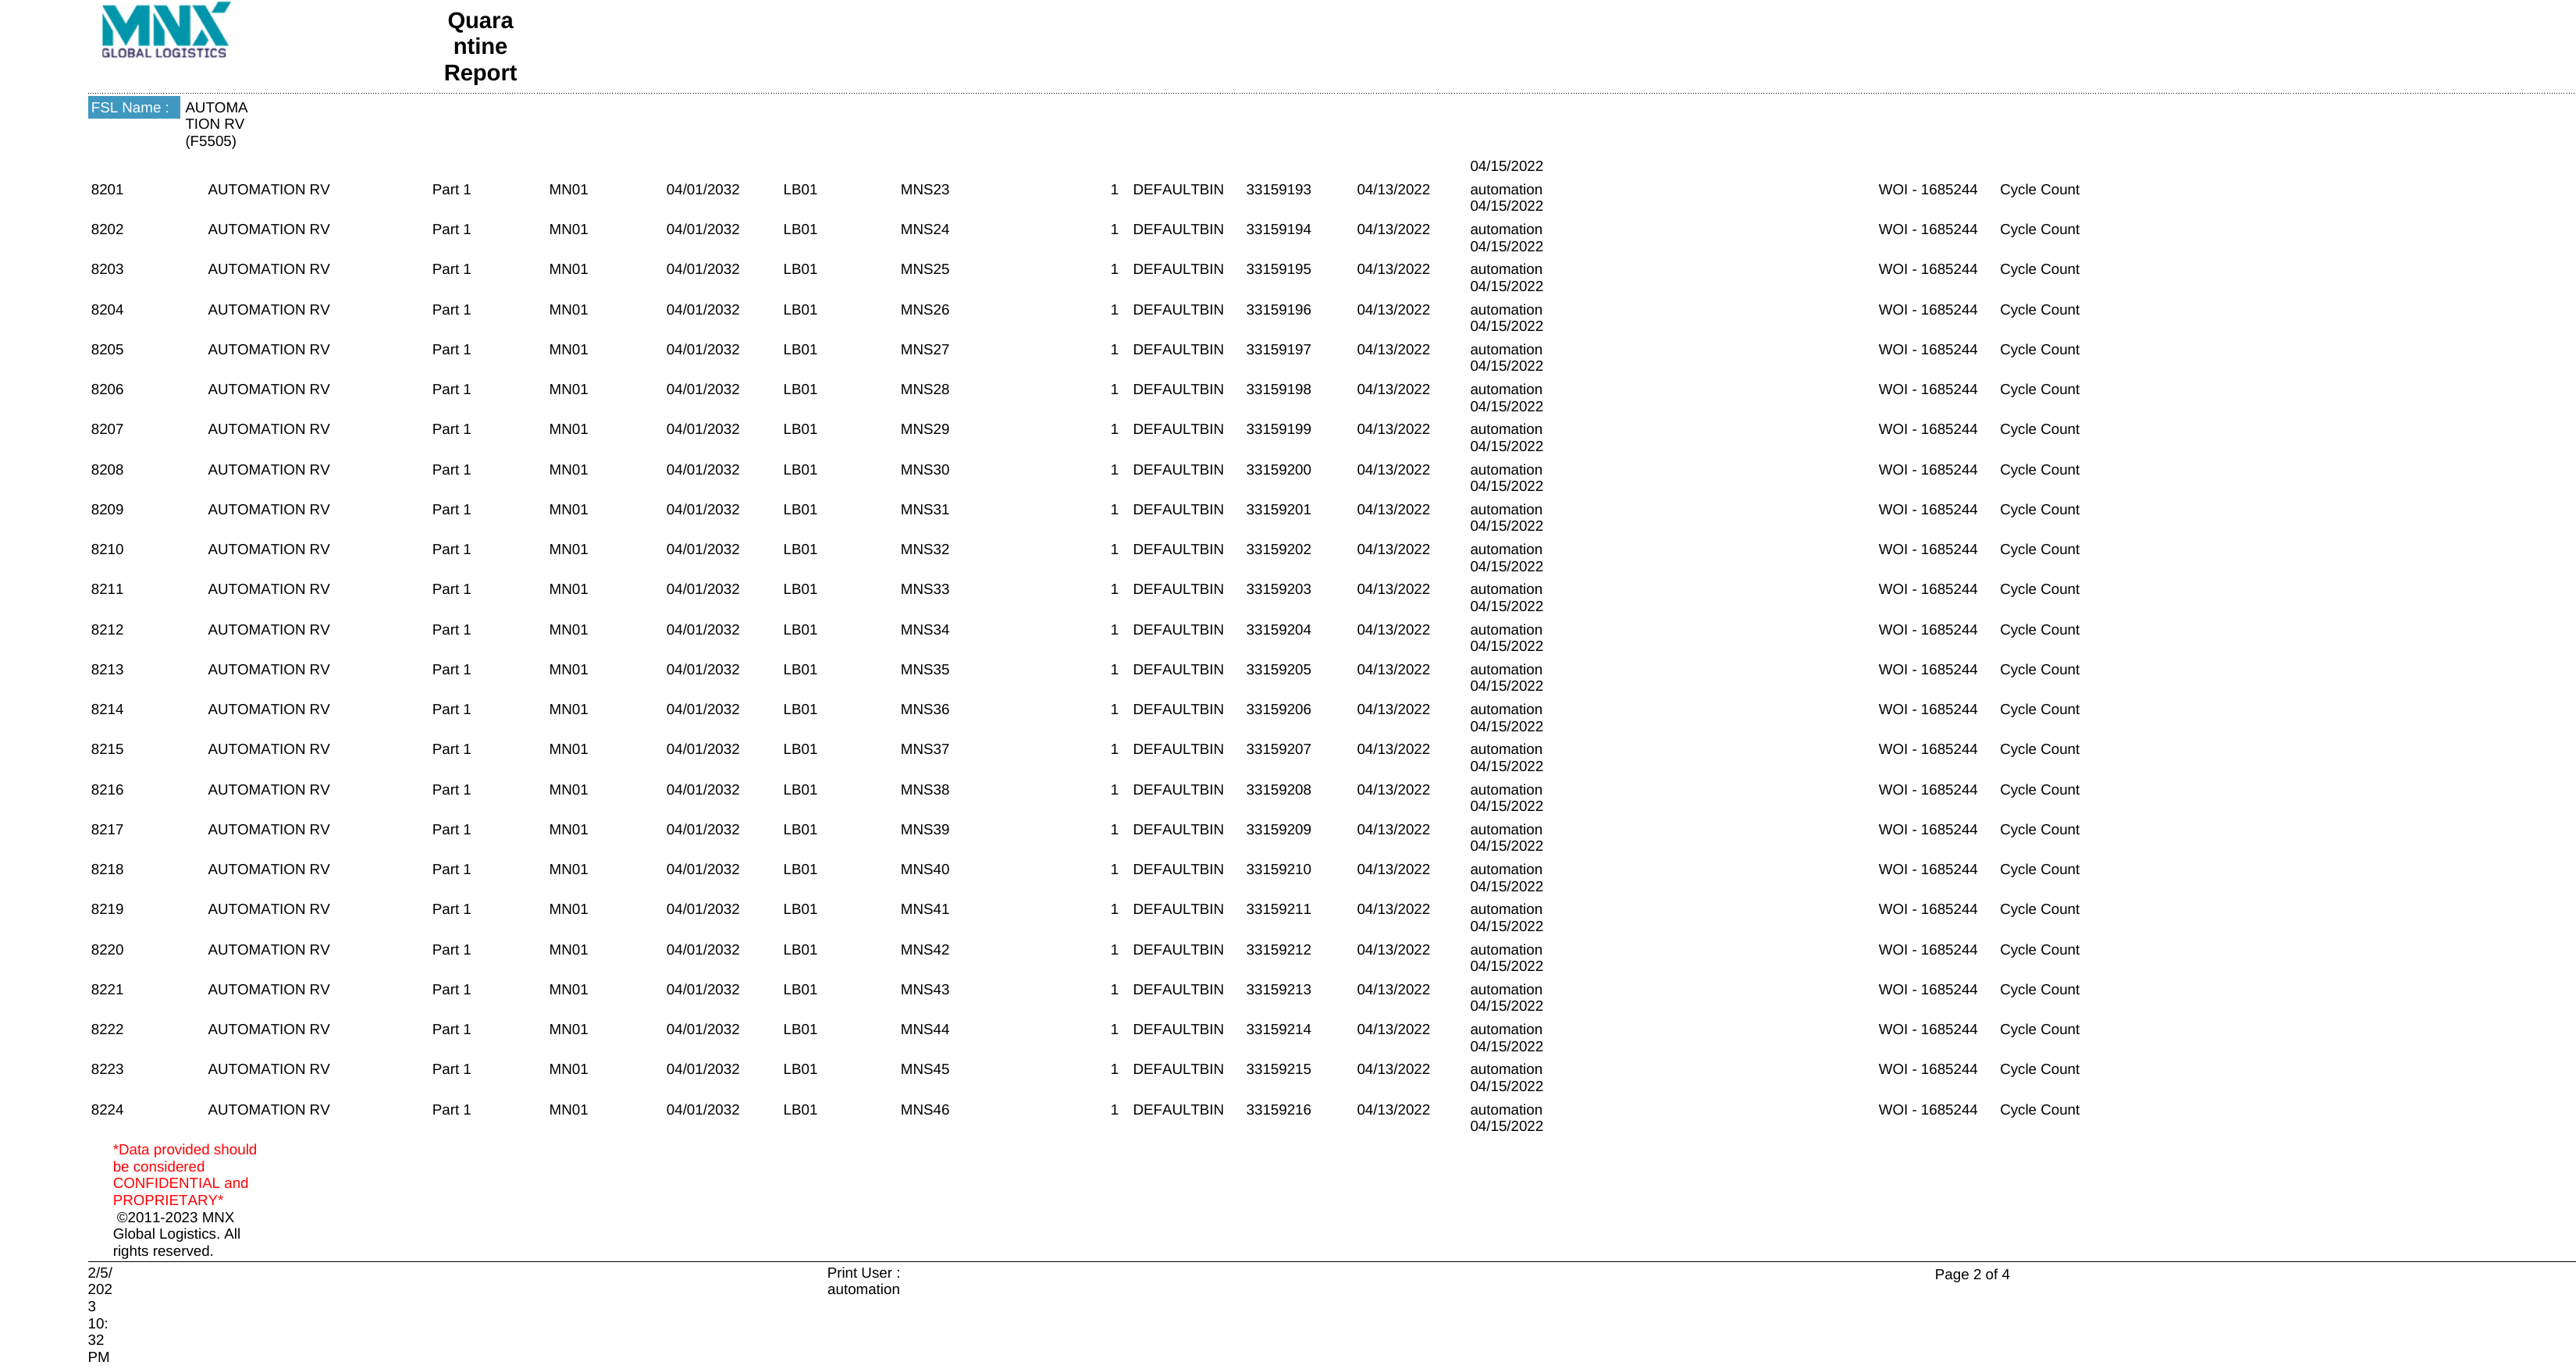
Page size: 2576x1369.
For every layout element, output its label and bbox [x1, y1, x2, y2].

picture [102, 2, 234, 59]
table_cell [88, 155, 2576, 1138]
